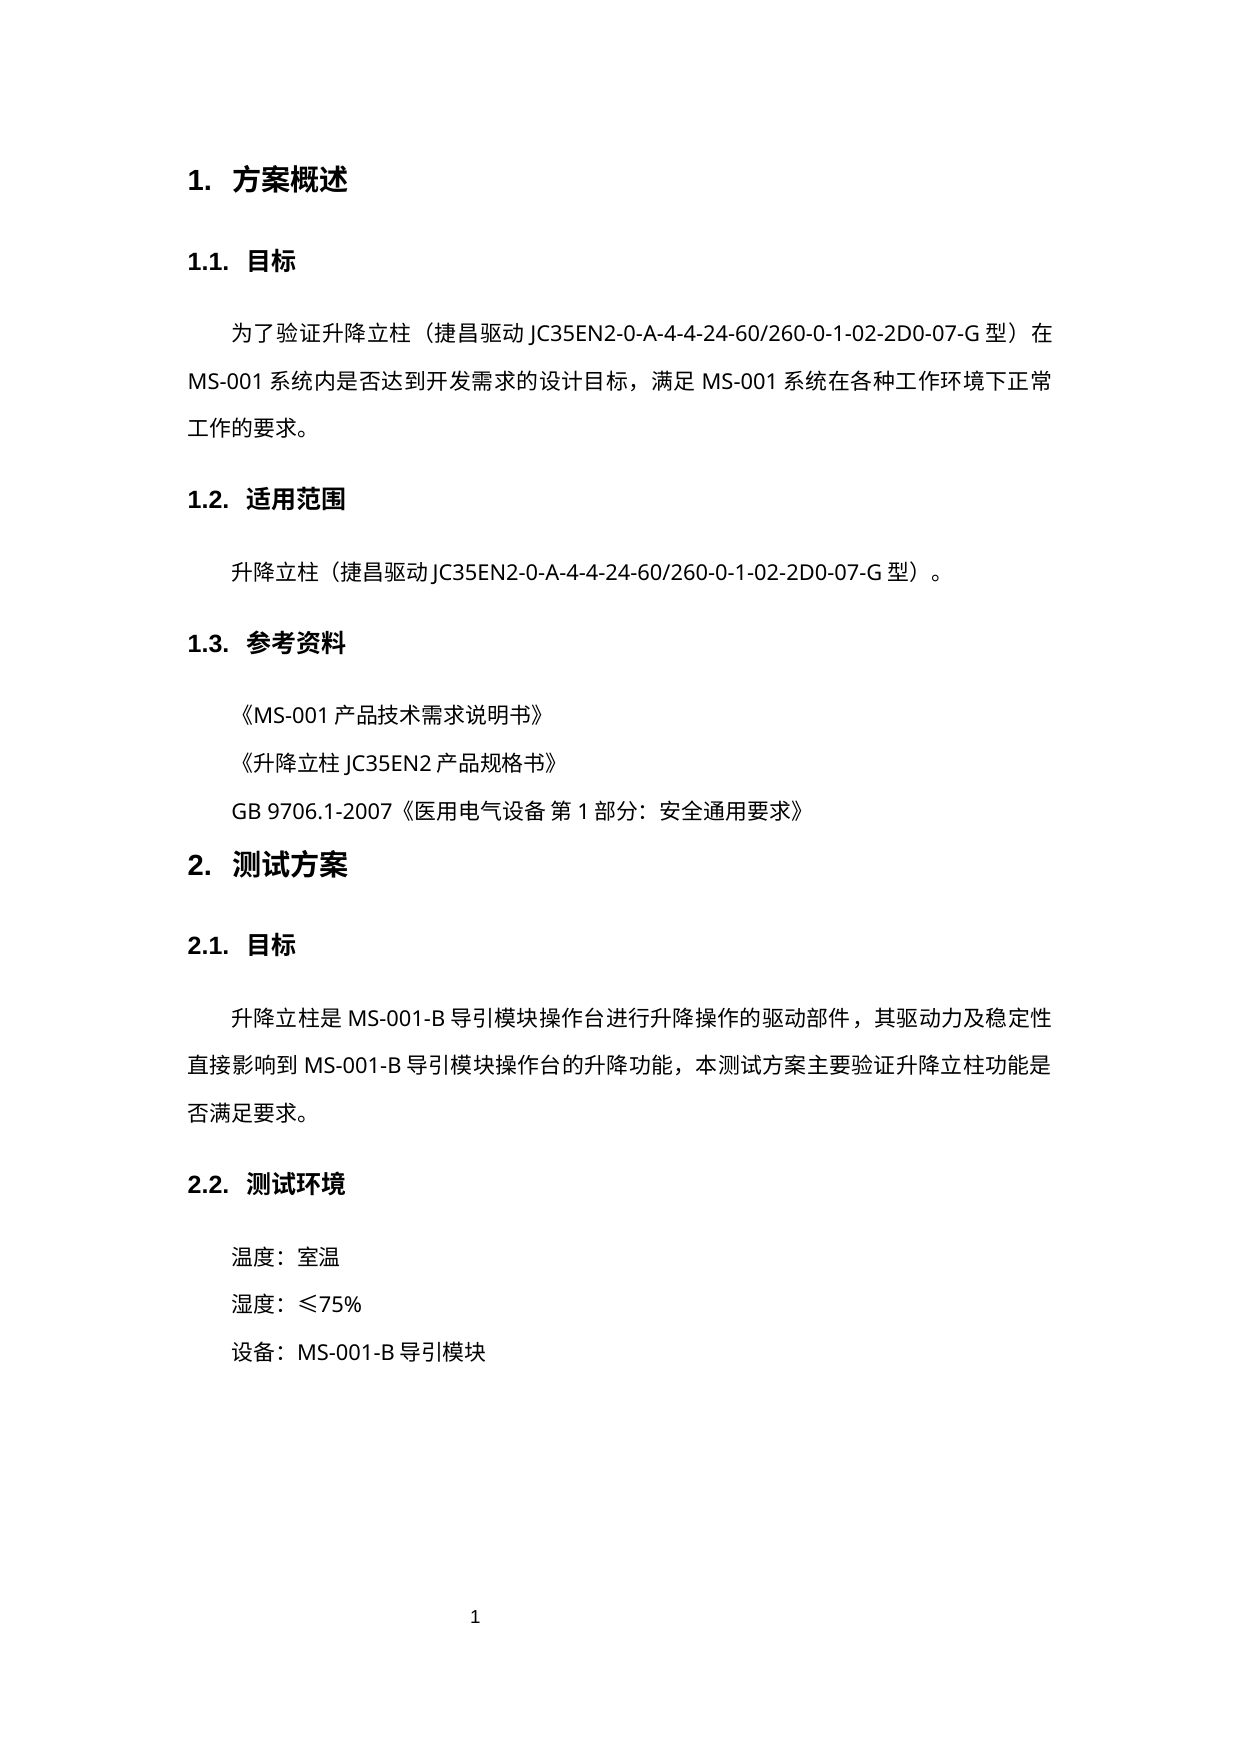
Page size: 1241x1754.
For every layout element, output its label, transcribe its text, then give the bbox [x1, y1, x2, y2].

list 升降立柱是MS-001-B导引模块操作台进行升降操作的驱动部件，其驱动力及稳定性直接影响到MS-001-B导引模块操作台的升降功能，本测试方案主要验证升降立柱功能是否满足要求。 [187, 1001, 1053, 1128]
subtitle 测试方案 [187, 841, 1053, 884]
list GB 9706.1-2007《医用电气设备 第1部分：安全通用要求》 [187, 794, 1053, 826]
subtitle 适用范围 [187, 480, 1053, 516]
subtitle 目标 [187, 926, 1053, 962]
list 《升降立柱 JC35EN2产品规格书》 [187, 746, 1053, 778]
list 升降立柱（捷昌驱动JC35EN2-0-A-4-4-24-60/260-0-1-02-2D0-07-G型）。 [187, 555, 1053, 587]
subtitle 目标 [187, 241, 1053, 277]
subtitle 方案概述 [187, 157, 1053, 199]
list 为了验证升降立柱（捷昌驱动JC35EN2-0-A-4-4-24-60/260-0-1-02-2D0-07-G型）在MS-001系统内是否达到开发需求的设计目标，满足MS-001系统在各种工作环境下正常工作的要求。 [187, 316, 1053, 443]
list 《MS-001产品技术需求说明书》 [187, 698, 1053, 730]
list 湿度：≤75% [187, 1287, 1053, 1319]
subtitle 参考资料 [187, 623, 1053, 659]
list 温度：室温 [187, 1239, 1053, 1271]
subtitle 测试环境 [187, 1164, 1053, 1201]
list 设备：MS-001-B导引模块 [187, 1335, 1053, 1366]
